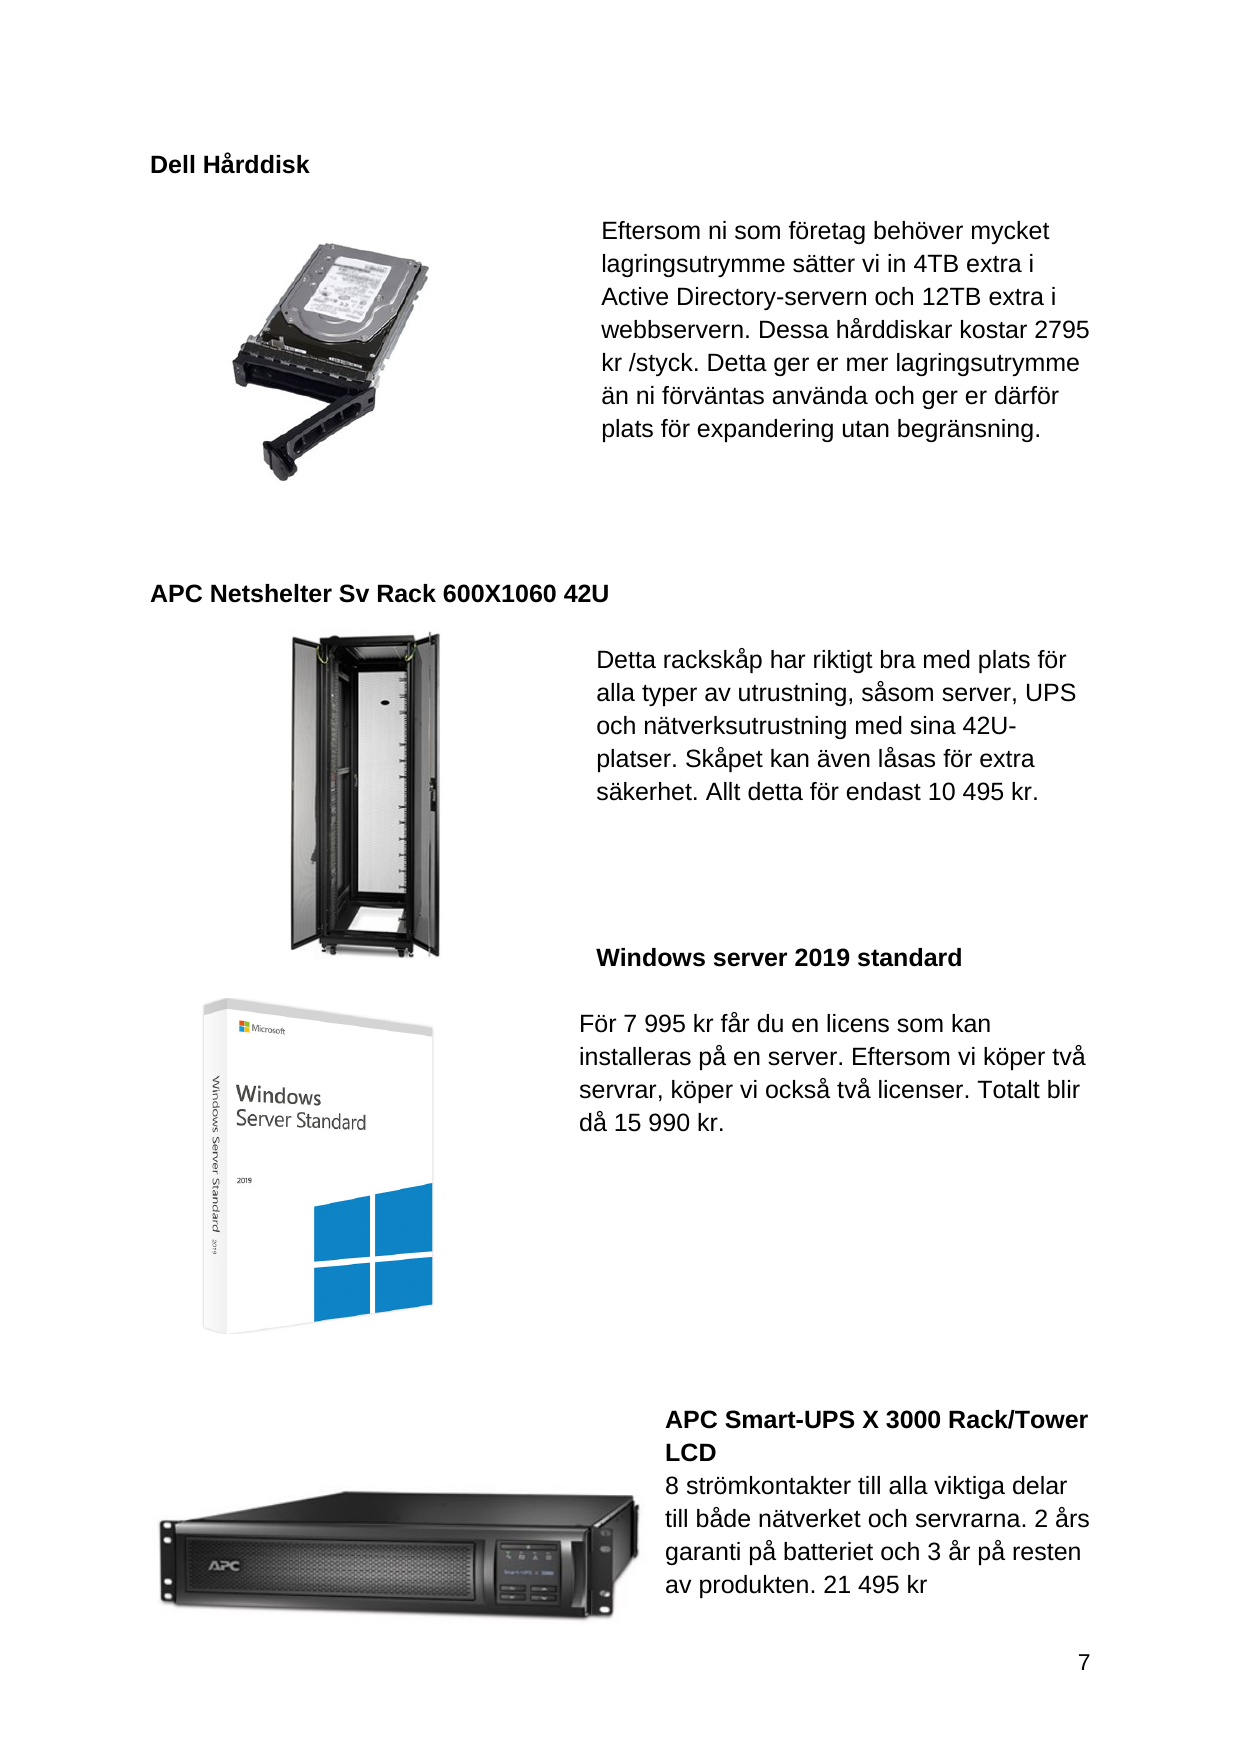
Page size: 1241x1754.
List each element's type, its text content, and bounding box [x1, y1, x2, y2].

text Detta rackskåp har riktigt bra med plats för alla typer av utrustning, såsom server, UPS och nätverksutrustning med sina 42U-platser. Skåpet kan även låsas för extra säkerhet. Allt detta för endast 10 495 kr. [578, 645, 1090, 806]
text Dell Hårddisk [150, 150, 1090, 179]
text APC Smart-UPS X 3000 Rack/Tower LCD [647, 1405, 1090, 1467]
text Eftersom ni som företag behöver mycket lagringsutrymme sätter vi in 4TB extra i Active Directory-servern och 12TB extra i webbservern. Dessa hårddiskar kostar 2795 kr /styck. Detta ger er mer lagringsutrymme än ni förväntas använda och ger er därför plats för expandering utan begränsning. [225, 216, 1090, 443]
text APC Netshelter Sv Rack 600X1060 42U [150, 579, 1090, 608]
picture [150, 1357, 647, 1754]
text Windows server 2019 standard [150, 942, 1090, 971]
picture [153, 220, 508, 503]
text För 7 995 kr får du en licens som kan installeras på en server. Eftersom vi köper två servrar, köper vi också två licenser. Totalt blir då 15 990 kr. [486, 1008, 1090, 1136]
text 8 strömkontakter till alla viktiga delar till både nätverket och servrarna. 2 års garanti på batteriet och 3 år på resten av produkten. 21 495 kr [647, 1471, 1090, 1599]
picture [153, 629, 578, 968]
picture [150, 998, 486, 1334]
